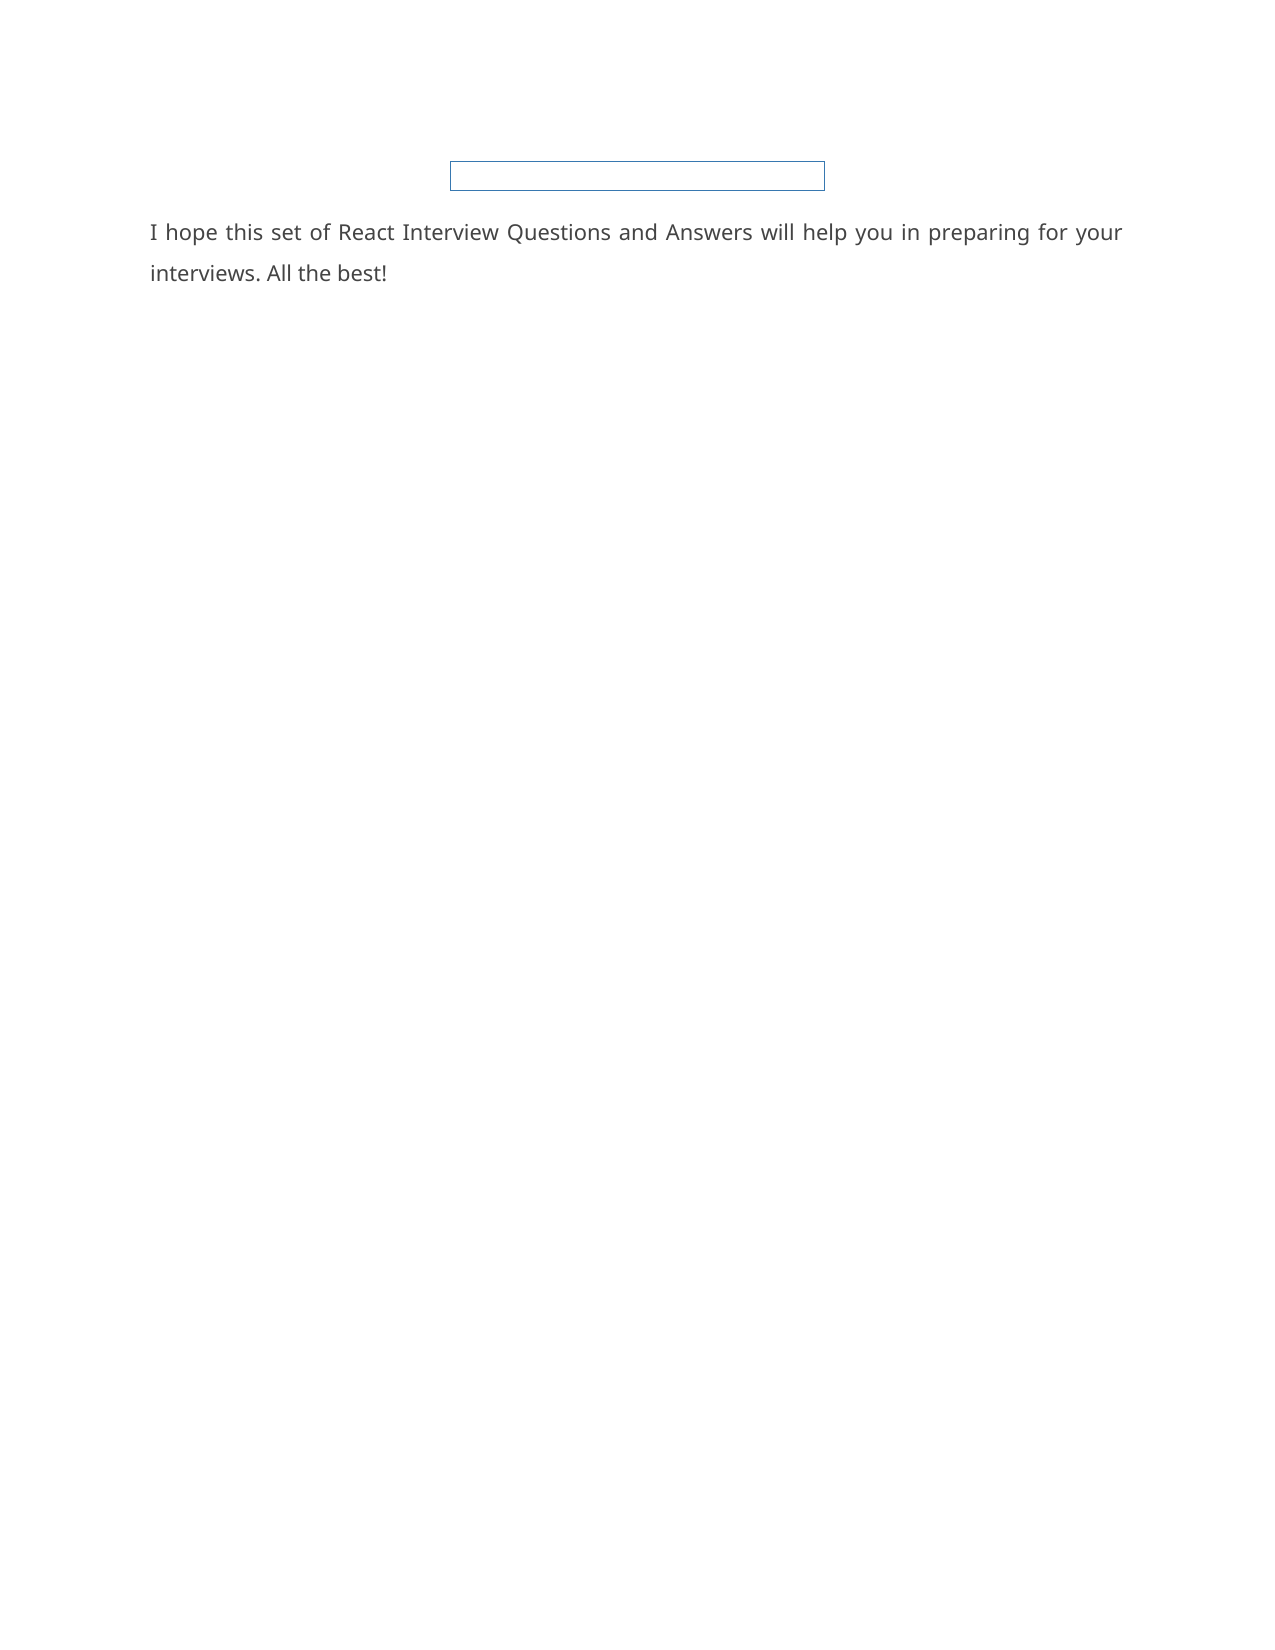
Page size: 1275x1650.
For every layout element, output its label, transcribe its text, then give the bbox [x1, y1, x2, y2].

text I hope this set of React Interview Questions and Answers will help you in preparing for your interviews. All the best! [150, 206, 1125, 287]
text GET TRAINED BY INDUSTRY EXPERTS [150, 150, 1125, 191]
